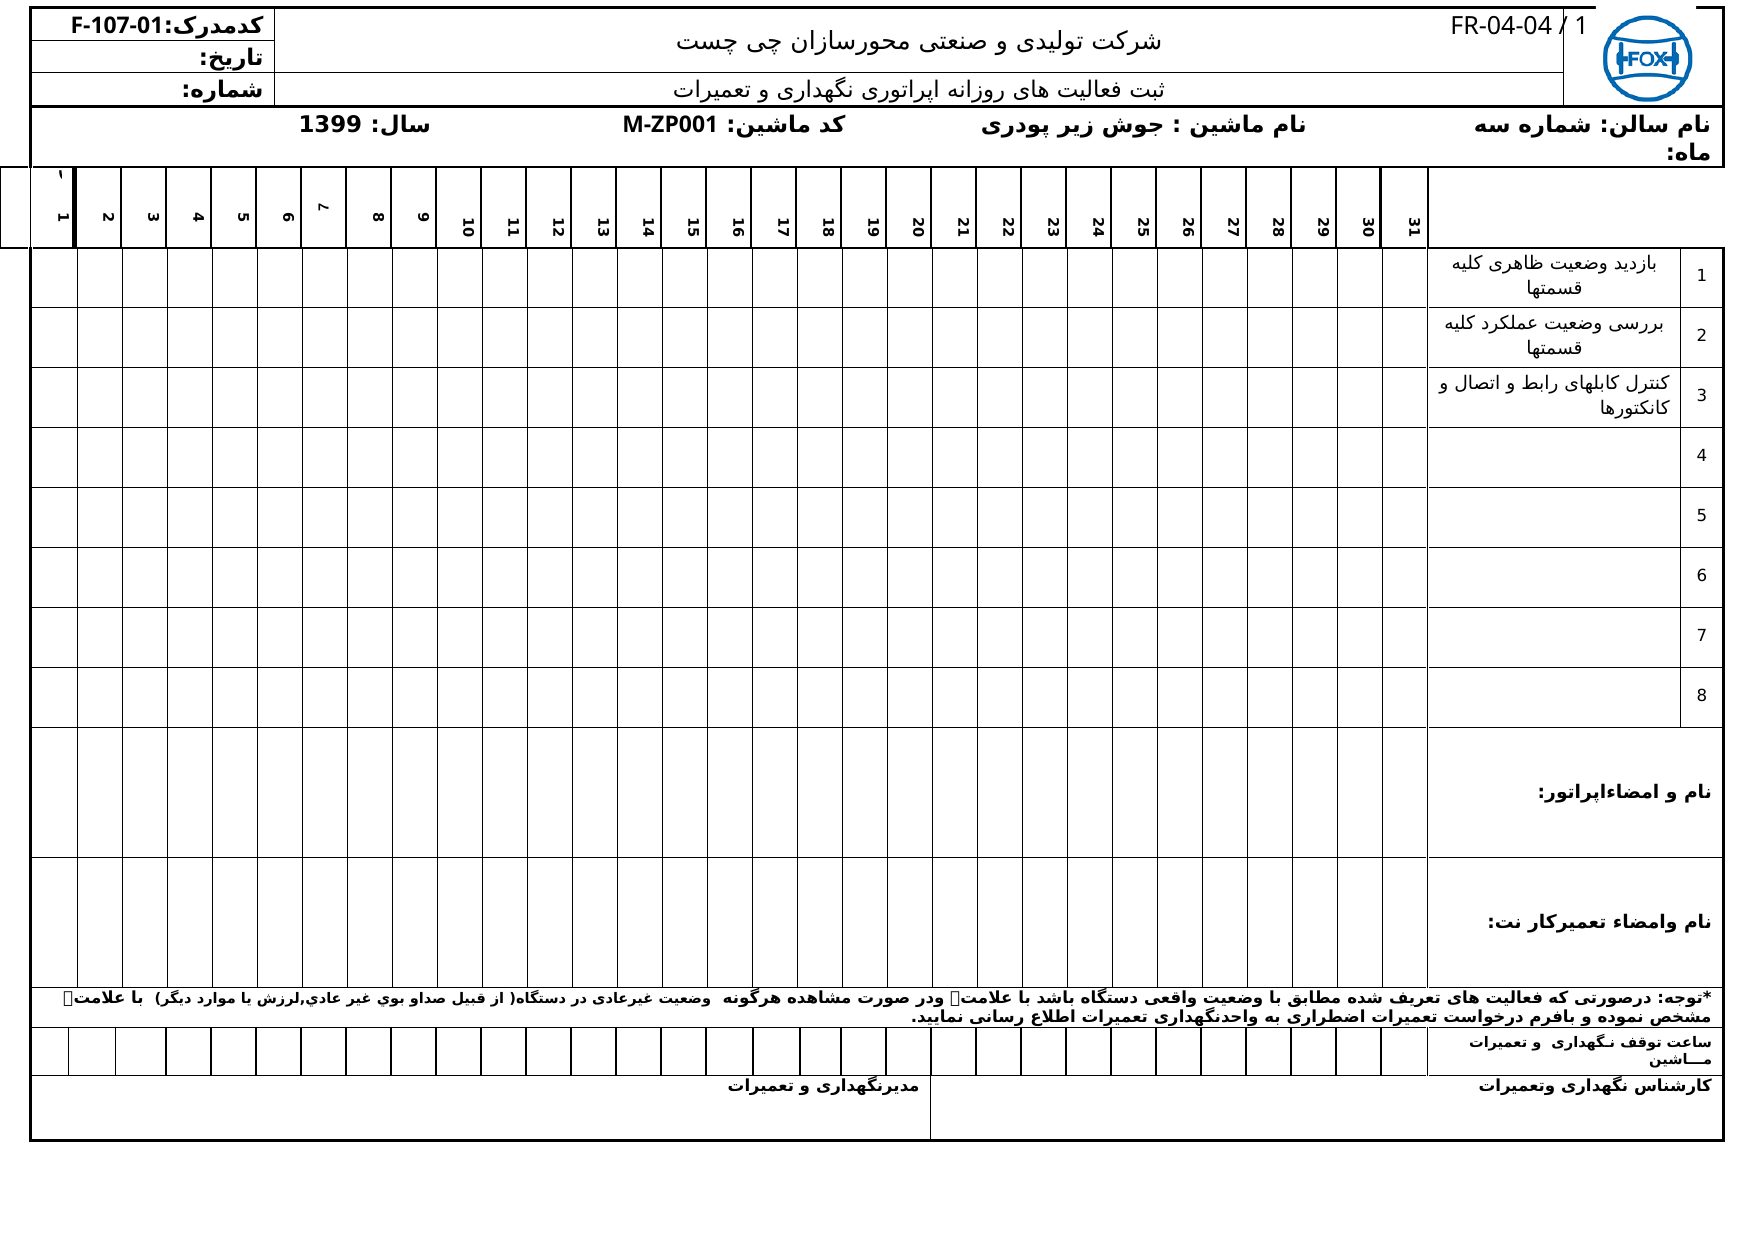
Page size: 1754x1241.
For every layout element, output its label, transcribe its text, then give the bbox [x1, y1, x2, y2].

table_cell [258, 488, 302, 547]
table_cell نام و امضاءاپراتور: [1428, 727, 1722, 857]
table_cell [123, 428, 167, 487]
table_cell [798, 728, 842, 857]
table_cell [483, 858, 527, 987]
table_cell [618, 608, 662, 667]
table_cell [348, 548, 392, 607]
table_cell [1338, 608, 1382, 667]
table_cell [258, 548, 302, 607]
table_cell [663, 728, 707, 857]
table_cell [168, 368, 212, 427]
table_cell [1158, 428, 1202, 487]
table_cell [213, 488, 257, 547]
table_cell [1023, 368, 1067, 427]
table_cell [32, 1028, 68, 1074]
table_cell [1293, 858, 1337, 987]
table_cell [1112, 1028, 1155, 1074]
table_cell [1247, 1028, 1290, 1074]
table_cell 3 [1681, 368, 1722, 427]
table_cell [528, 668, 572, 727]
table_cell [168, 668, 212, 727]
table_cell [1428, 607, 1680, 667]
table_cell کنترل کابلهای رابط و اتصال و کانکتورها [1428, 367, 1680, 427]
table_cell شماره: [32, 73, 274, 105]
table_cell [32, 368, 77, 427]
table_cell [1068, 428, 1112, 487]
table_cell [933, 428, 977, 487]
table_cell [573, 368, 617, 427]
table_cell [483, 548, 527, 607]
table_cell [348, 858, 392, 987]
table_cell [1158, 488, 1202, 547]
table_cell [573, 858, 617, 987]
table_cell [618, 668, 662, 727]
table_cell [663, 428, 707, 487]
table_cell [527, 1028, 570, 1074]
table_header [1697, 9, 1722, 105]
table_cell [528, 308, 572, 367]
table_cell [1113, 249, 1157, 307]
table_cell 5 [212, 168, 255, 247]
table_cell [843, 668, 887, 727]
table_cell [78, 249, 122, 307]
table_cell [662, 1028, 705, 1074]
table_cell [213, 428, 257, 487]
table_cell [887, 1028, 930, 1074]
table_cell [32, 858, 77, 987]
table_cell [933, 608, 977, 667]
table_cell [798, 308, 842, 367]
table_cell [257, 1028, 300, 1074]
table_cell [303, 428, 347, 487]
table_cell [1067, 1028, 1110, 1074]
table_cell [1248, 308, 1292, 367]
table_cell [483, 728, 527, 857]
table_cell [1338, 488, 1382, 547]
table_cell [528, 728, 572, 857]
picture [1595, 6, 1697, 105]
table_cell [213, 368, 257, 427]
table_cell [393, 608, 437, 667]
table_cell [303, 548, 347, 607]
table_cell [572, 1028, 615, 1074]
table_cell 30 [1337, 168, 1379, 247]
table_cell [663, 249, 707, 307]
table_cell [483, 668, 527, 727]
table_cell ساعت توقف نـگهداری و تعمیرات مـــاشین [1428, 1027, 1722, 1074]
table_cell [437, 1028, 480, 1074]
table_cell [168, 608, 212, 667]
table_cell [573, 668, 617, 727]
table_cell [123, 548, 167, 607]
table_cell 7 [302, 168, 345, 247]
table_cell [116, 1028, 165, 1074]
table_cell 28 [1247, 168, 1290, 247]
table_cell مدیرنگهداری و تعمیرات [32, 1076, 930, 1139]
table_cell 15 [662, 168, 705, 247]
table_cell [1068, 728, 1112, 857]
table_cell [1203, 368, 1247, 427]
table_header شرکت تولیدی و صنعتی محورسازان چی چست [275, 9, 1563, 72]
table_cell [32, 668, 77, 727]
table_cell [1203, 668, 1247, 727]
table_cell [1203, 488, 1247, 547]
table_cell [1068, 668, 1112, 727]
table_cell [1203, 548, 1247, 607]
table_cell 3 [122, 168, 165, 247]
table_cell [213, 548, 257, 607]
table_cell [978, 428, 1022, 487]
table_cell 2 [77, 168, 120, 247]
table_cell [753, 488, 797, 547]
table_cell [978, 308, 1022, 367]
table_cell 8 [1681, 668, 1722, 727]
table_cell [32, 548, 77, 607]
table_cell [888, 488, 932, 547]
table_cell [843, 368, 887, 427]
table_cell [798, 368, 842, 427]
table_cell [348, 668, 392, 727]
table_cell 26 [1157, 168, 1200, 247]
table_cell [1293, 488, 1337, 547]
table_cell [303, 308, 347, 367]
table_cell [798, 548, 842, 607]
table_cell [708, 668, 752, 727]
table_cell [798, 488, 842, 547]
table_cell 4 [167, 168, 210, 247]
table_cell [1383, 247, 1427, 307]
table_cell [1293, 608, 1337, 667]
table_cell [1292, 1028, 1335, 1074]
table_cell [1068, 249, 1112, 307]
table_cell [573, 249, 617, 307]
table_cell [167, 1028, 210, 1074]
table_cell [617, 1028, 660, 1074]
table_cell [1428, 547, 1680, 607]
table_cell [1428, 487, 1680, 547]
table_cell [1293, 249, 1337, 307]
table_cell [708, 608, 752, 667]
table_cell 2 [1681, 308, 1722, 367]
table_cell 31 [1382, 168, 1427, 247]
table_cell [798, 428, 842, 487]
table_cell [888, 368, 932, 427]
table_header کدمدرک:F-107-01 [32, 9, 274, 40]
table_cell [438, 548, 482, 607]
table_cell [618, 548, 662, 607]
table_cell [528, 249, 572, 307]
table_cell [932, 1028, 975, 1074]
table_cell [393, 428, 437, 487]
table_cell 18 [797, 168, 840, 247]
table_cell [78, 308, 122, 367]
table_cell 6 [1681, 548, 1722, 607]
table_cell [123, 728, 167, 857]
table_cell [933, 368, 977, 427]
table_cell [1338, 548, 1382, 607]
table_cell [303, 488, 347, 547]
table_cell 9 [392, 168, 435, 247]
table_cell [1113, 368, 1157, 427]
table_cell [978, 368, 1022, 427]
table_cell [528, 858, 572, 987]
table_cell [663, 308, 707, 367]
table_cell [78, 608, 122, 667]
table_cell [1338, 428, 1382, 487]
table_cell [1383, 857, 1427, 987]
table_cell 1 [1681, 249, 1722, 307]
table_cell [1113, 608, 1157, 667]
table_cell 24 [1067, 168, 1110, 247]
table_cell [1113, 488, 1157, 547]
table_cell [78, 488, 122, 547]
table_cell [753, 249, 797, 307]
table_cell [258, 858, 302, 987]
table_cell [348, 428, 392, 487]
table_cell [1383, 307, 1427, 367]
table_cell [1338, 858, 1382, 987]
table_cell [798, 608, 842, 667]
table_cell [348, 368, 392, 427]
table_cell [258, 428, 302, 487]
table_cell [32, 488, 77, 547]
table_cell [933, 488, 977, 547]
table_cell [438, 728, 482, 857]
table_cell [303, 368, 347, 427]
table_cell [1157, 1028, 1200, 1074]
table_cell [78, 368, 122, 427]
table_cell [798, 249, 842, 307]
table_cell [483, 368, 527, 427]
table_cell [978, 608, 1022, 667]
table_cell [438, 368, 482, 427]
table_cell [32, 608, 77, 667]
table_cell [1248, 668, 1292, 727]
table_cell [1023, 608, 1067, 667]
table_cell [753, 548, 797, 607]
table_cell [168, 548, 212, 607]
table_cell ثبت فعالیت های روزانه اپراتوری نگهداری و تعمیرات [275, 73, 1563, 105]
table_cell [801, 1028, 840, 1074]
table_cell [303, 668, 347, 727]
table_cell [843, 728, 887, 857]
table_cell [258, 308, 302, 367]
table_cell [258, 608, 302, 667]
table_cell [1293, 728, 1337, 857]
table_cell [483, 488, 527, 547]
table_cell [1158, 249, 1202, 307]
table_cell [753, 368, 797, 427]
table_cell 10 [437, 168, 480, 247]
table_cell [1203, 858, 1247, 987]
table_cell [708, 548, 752, 607]
table_cell [978, 249, 1022, 307]
table_cell [1203, 728, 1247, 857]
table_cell [213, 608, 257, 667]
table_cell [1248, 608, 1292, 667]
table_cell [393, 368, 437, 427]
table_cell [888, 428, 932, 487]
table_cell [1023, 249, 1067, 307]
table_cell [303, 858, 347, 987]
table_cell [393, 249, 437, 307]
table_cell [32, 728, 77, 857]
table_cell [1068, 858, 1112, 987]
table_cell [707, 1028, 752, 1074]
table_cell [32, 247, 77, 307]
table_cell [1383, 727, 1427, 857]
table_cell [1158, 728, 1202, 857]
table_cell کارشناس نگهداری وتعمیرات [931, 1075, 1722, 1139]
table_cell [754, 1028, 799, 1074]
table_cell [213, 249, 257, 307]
table_cell [438, 428, 482, 487]
table_cell [123, 668, 167, 727]
table_cell [888, 308, 932, 367]
table_cell [933, 668, 977, 727]
table_cell [1293, 668, 1337, 727]
table_cell [393, 548, 437, 607]
table_cell [1113, 308, 1157, 367]
table_cell [1113, 548, 1157, 607]
table_cell 29 [1292, 168, 1335, 247]
table_cell 21 [932, 168, 975, 247]
table_cell [1338, 308, 1382, 367]
table_cell [842, 1028, 885, 1074]
table_cell [888, 728, 932, 857]
table_cell [1068, 308, 1112, 367]
table_cell [1428, 667, 1680, 727]
table_cell 20 [887, 168, 930, 247]
table_cell [1248, 858, 1292, 987]
table_cell [1248, 249, 1292, 307]
table_cell [1158, 668, 1202, 727]
table_cell [168, 308, 212, 367]
table_cell [618, 858, 662, 987]
table_cell [1383, 547, 1427, 607]
table_cell نام سالن: شماره سه نام ماشین : جوش زیر پودری کد ماشین: M-ZP001 سال: 1399 ماه: [32, 108, 1722, 166]
table_cell [573, 728, 617, 857]
table_cell [1023, 548, 1067, 607]
table_cell [1022, 1028, 1065, 1074]
table_cell [708, 308, 752, 367]
table_cell 22 [977, 168, 1020, 247]
table_cell [483, 608, 527, 667]
table_cell 12 [527, 168, 570, 247]
table_cell [753, 308, 797, 367]
table_cell [843, 858, 887, 987]
table_cell 23 [1022, 168, 1065, 247]
table_cell [393, 728, 437, 857]
table_cell 5 [1681, 488, 1722, 547]
table_cell [438, 668, 482, 727]
table_cell [348, 249, 392, 307]
table_cell [1068, 548, 1112, 607]
table_cell [753, 428, 797, 487]
table_cell 8 [347, 168, 390, 247]
table_cell 13 [572, 168, 615, 247]
table_cell [347, 1028, 390, 1074]
table_cell [1023, 488, 1067, 547]
table_cell [123, 858, 167, 987]
table_cell [393, 308, 437, 367]
table_cell [1113, 728, 1157, 857]
table_cell [78, 668, 122, 727]
table_cell [1203, 428, 1247, 487]
table_cell [528, 548, 572, 607]
table_cell [348, 308, 392, 367]
table_cell [843, 488, 887, 547]
table_cell [168, 488, 212, 547]
table_cell [212, 1028, 255, 1074]
table_cell 19 [842, 168, 885, 247]
table_cell [1248, 368, 1292, 427]
table_cell [753, 728, 797, 857]
table_cell [438, 308, 482, 367]
table_cell [1293, 308, 1337, 367]
table_cell [618, 428, 662, 487]
table_cell [1113, 668, 1157, 727]
table_cell [933, 249, 977, 307]
table_cell [123, 368, 167, 427]
table_cell [438, 488, 482, 547]
table_cell [933, 308, 977, 367]
table_cell 11 [482, 168, 525, 247]
table_cell [888, 668, 932, 727]
table_cell [32, 428, 77, 487]
table_cell تاریخ: [32, 41, 274, 72]
table_cell [78, 728, 122, 857]
table_cell [392, 1028, 435, 1074]
table_cell [618, 728, 662, 857]
table_cell [1293, 368, 1337, 427]
table_cell 17 [752, 168, 795, 247]
table_cell [393, 668, 437, 727]
table_cell [1293, 428, 1337, 487]
table_cell [123, 249, 167, 307]
table_cell [168, 858, 212, 987]
table_cell [1338, 668, 1382, 727]
table_cell [1113, 858, 1157, 987]
table_cell [213, 308, 257, 367]
table_cell [393, 488, 437, 547]
table_cell [528, 488, 572, 547]
table_cell [708, 368, 752, 427]
table_cell [708, 858, 752, 987]
table_cell [978, 858, 1022, 987]
table_cell [843, 608, 887, 667]
table_cell [123, 608, 167, 667]
table_cell 4 [1681, 428, 1722, 487]
table_cell [753, 668, 797, 727]
table_cell 7 [1681, 608, 1722, 667]
table_cell [618, 368, 662, 427]
table_cell [888, 548, 932, 607]
table_cell [573, 308, 617, 367]
table_cell [438, 608, 482, 667]
table_cell [1248, 728, 1292, 857]
table_cell [1113, 428, 1157, 487]
table_cell [1383, 427, 1427, 487]
table_cell [438, 249, 482, 307]
table_cell [1023, 308, 1067, 367]
table_cell [1428, 427, 1680, 487]
table_cell [393, 858, 437, 987]
table_cell [1158, 548, 1202, 607]
table_cell [483, 428, 527, 487]
table_cell [977, 1028, 1020, 1074]
table_cell [258, 728, 302, 857]
table_cell [213, 858, 257, 987]
table_cell [663, 668, 707, 727]
table_cell [1248, 488, 1292, 547]
table_cell [69, 1028, 115, 1074]
table_cell [1383, 607, 1427, 667]
table_cell [1023, 728, 1067, 857]
table_cell 25 [1112, 168, 1155, 247]
table_cell [258, 668, 302, 727]
table_cell [258, 249, 302, 307]
table_cell نام وامضاء تعمیرکار نت: [1428, 857, 1722, 987]
table_cell 27 [1202, 168, 1245, 247]
table_cell [663, 548, 707, 607]
table_cell [1202, 1028, 1245, 1074]
table_cell [168, 428, 212, 487]
table_cell [1158, 368, 1202, 427]
table_cell [573, 428, 617, 487]
table_cell [843, 548, 887, 607]
table_cell [1023, 858, 1067, 987]
table_cell [528, 368, 572, 427]
table_cell [1068, 368, 1112, 427]
table_cell [888, 858, 932, 987]
table_cell [708, 728, 752, 857]
table_cell [348, 608, 392, 667]
table_cell [78, 858, 122, 987]
table_cell [1068, 488, 1112, 547]
table_cell [1338, 728, 1382, 857]
table_cell [888, 249, 932, 307]
table_cell [1293, 548, 1337, 607]
table_cell [798, 668, 842, 727]
table_cell *توجه: درصورتی که فعالیت های تعریف شده مطابق با وضعیت واقعی دستگاه باشد با علامت ودر صورت مشاهده هرگونه وضعیت غیرعادی در دستگاه( از قبيل صداو بوي غير عادي,لرزش يا موارد ديگر) با علامت مشخص نموده و بافرم درخواست تعمیرات اضطراری به واحدنگهداری تعمیرات اطلاع رسانی نمایید. [32, 987, 1722, 1027]
table_cell [573, 608, 617, 667]
table_cell [1248, 428, 1292, 487]
table_cell [213, 668, 257, 727]
table_cell [78, 548, 122, 607]
table_cell [482, 1028, 525, 1074]
table_cell [213, 728, 257, 857]
table_cell [753, 858, 797, 987]
table_cell [663, 368, 707, 427]
table_cell [1338, 368, 1382, 427]
table_cell [123, 308, 167, 367]
table_cell [618, 308, 662, 367]
table_cell [708, 249, 752, 307]
table_cell [168, 249, 212, 307]
table_cell [303, 249, 347, 307]
table_cell بازدید وضعیت ظاهری کلیه قسمتها [1428, 249, 1680, 307]
table_cell [348, 488, 392, 547]
table_cell [302, 1028, 345, 1074]
table_cell [663, 488, 707, 547]
table_cell [1158, 608, 1202, 667]
table_cell [1338, 249, 1382, 307]
table_cell [753, 608, 797, 667]
table_cell [483, 308, 527, 367]
table_cell [1158, 858, 1202, 987]
table_header [1564, 9, 1595, 105]
table_cell [708, 488, 752, 547]
table_cell [933, 858, 977, 987]
table_cell [1383, 667, 1427, 727]
table_cell [933, 548, 977, 607]
table_cell [843, 428, 887, 487]
table_cell [78, 428, 122, 487]
table_cell [123, 488, 167, 547]
table_cell [1382, 1027, 1427, 1074]
table_cell [303, 608, 347, 667]
table_cell [978, 548, 1022, 607]
table_cell [843, 308, 887, 367]
table_cell [663, 608, 707, 667]
table_cell [1203, 249, 1247, 307]
table_cell [1383, 367, 1427, 427]
table_cell [663, 858, 707, 987]
table_cell 6 [257, 168, 300, 247]
table_cell [258, 368, 302, 427]
table_cell [1203, 308, 1247, 367]
table_cell [708, 428, 752, 487]
table_cell [1023, 668, 1067, 727]
table_cell [978, 728, 1022, 857]
table_cell [618, 488, 662, 547]
table_cell [888, 608, 932, 667]
table_cell [978, 488, 1022, 547]
table_cell [348, 728, 392, 857]
table_cell [978, 668, 1022, 727]
table_cell [618, 249, 662, 307]
table_cell [798, 858, 842, 987]
table_cell [32, 308, 77, 367]
table_cell [303, 728, 347, 857]
table_cell بررسی وضعیت عملکرد کلیه قسمتها [1428, 307, 1680, 367]
table_cell [528, 428, 572, 487]
table_cell [573, 548, 617, 607]
table_cell [528, 608, 572, 667]
table_cell [933, 728, 977, 857]
table_cell [1203, 608, 1247, 667]
table_cell 16 [707, 168, 750, 247]
table_cell [168, 728, 212, 857]
table_cell [1158, 308, 1202, 367]
table_cell [1248, 548, 1292, 607]
table_cell [1068, 608, 1112, 667]
table_cell [438, 858, 482, 987]
table_cell [573, 488, 617, 547]
table_cell 14 [617, 168, 660, 247]
table_cell 1 [31, 166, 72, 247]
table_cell [483, 249, 527, 307]
table_cell [1383, 487, 1427, 547]
table_cell [1337, 1028, 1380, 1074]
table_cell [843, 249, 887, 307]
table_cell [1023, 428, 1067, 487]
